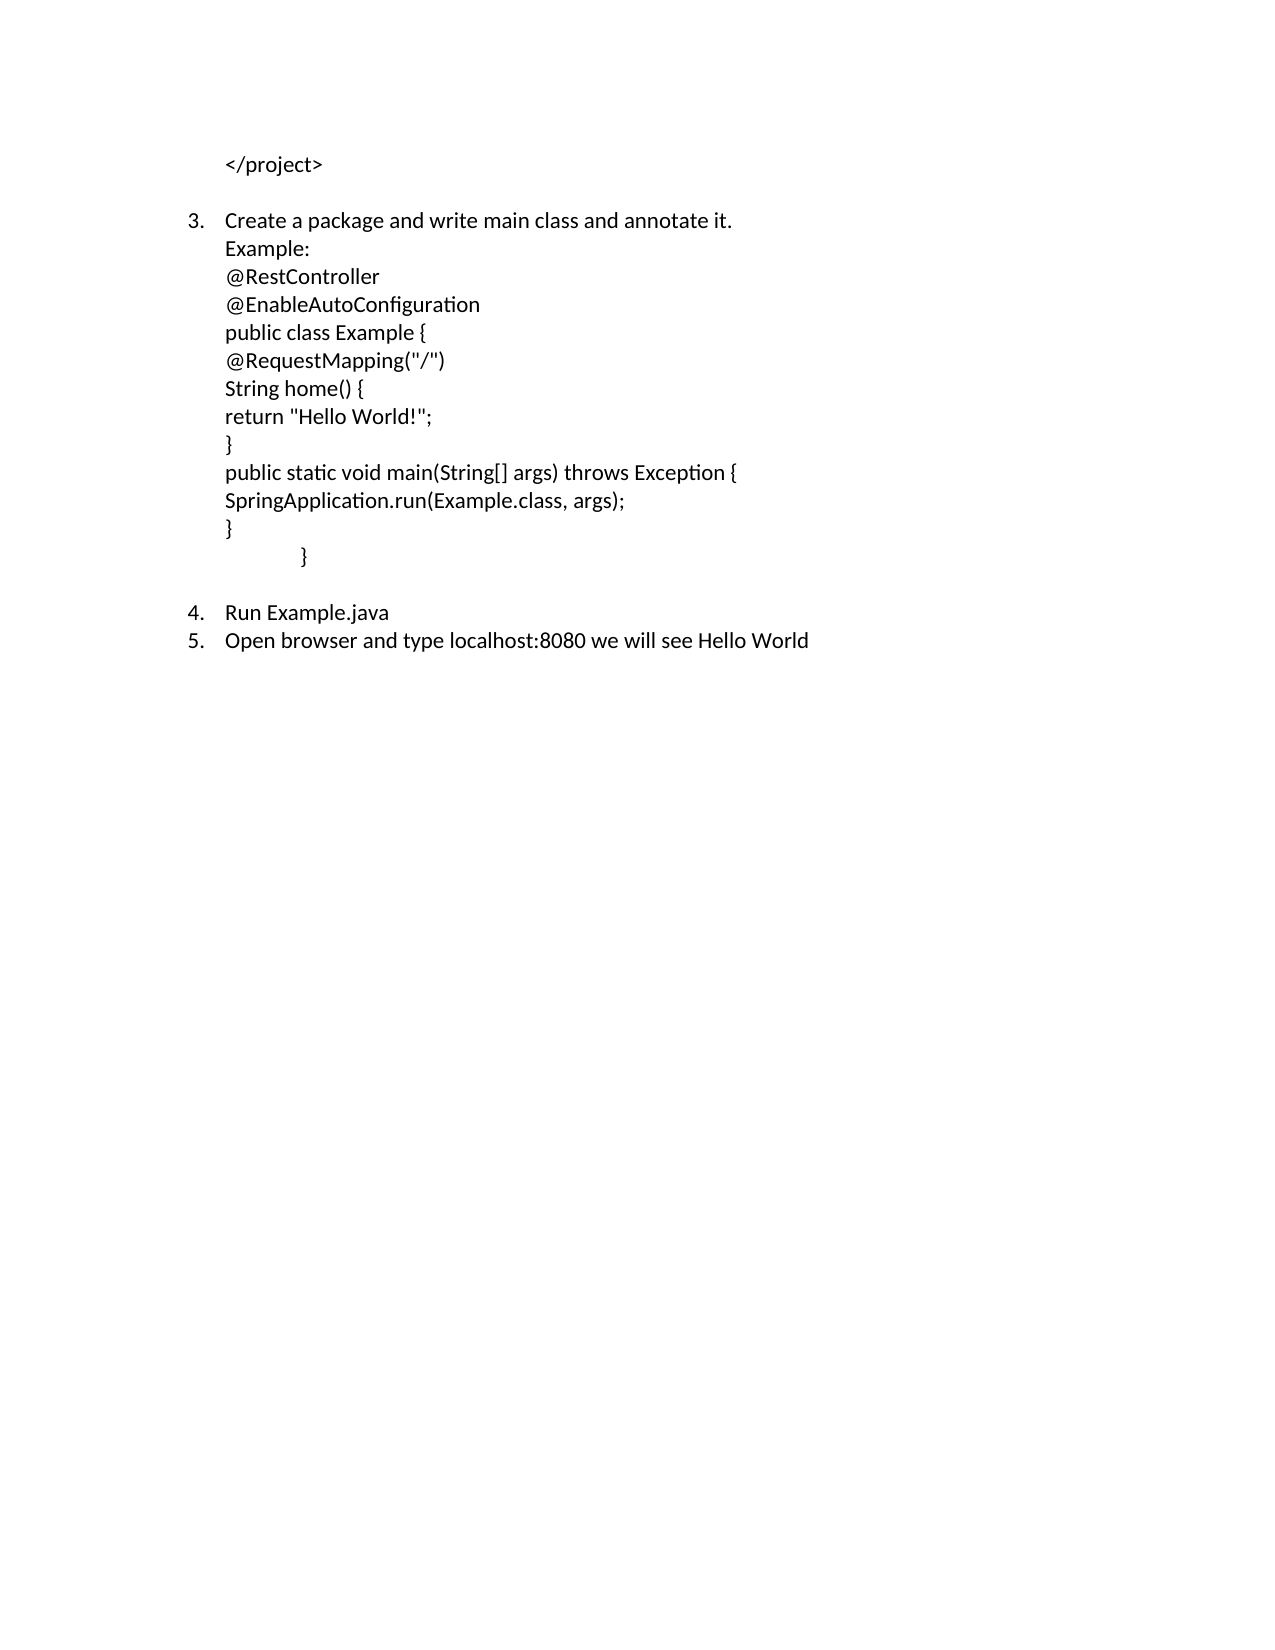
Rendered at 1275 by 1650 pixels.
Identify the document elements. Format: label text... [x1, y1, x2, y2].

text @RestController [225, 262, 1125, 290]
list Example: [225, 234, 1125, 262]
text @RequestMapping("/") [225, 346, 1125, 374]
text public static void main(String[] args) throws Exception { [225, 458, 1125, 486]
text </project> [225, 150, 1125, 178]
text SpringApplication.run(Example.class, args); [225, 486, 1125, 514]
list Run Example.java [187, 598, 1125, 626]
text String home() { [225, 374, 1125, 402]
text return "Hello World!"; [225, 402, 1125, 430]
list Create a package and write main class and annotate it. [187, 206, 1125, 234]
text } [225, 514, 1125, 542]
list Open browser and type localhost:8080 we will see Hello World [187, 626, 1125, 654]
text public class Example { [225, 318, 1125, 346]
list } [300, 542, 1125, 570]
text @EnableAutoConfiguration [225, 290, 1125, 318]
text } [225, 430, 1125, 458]
